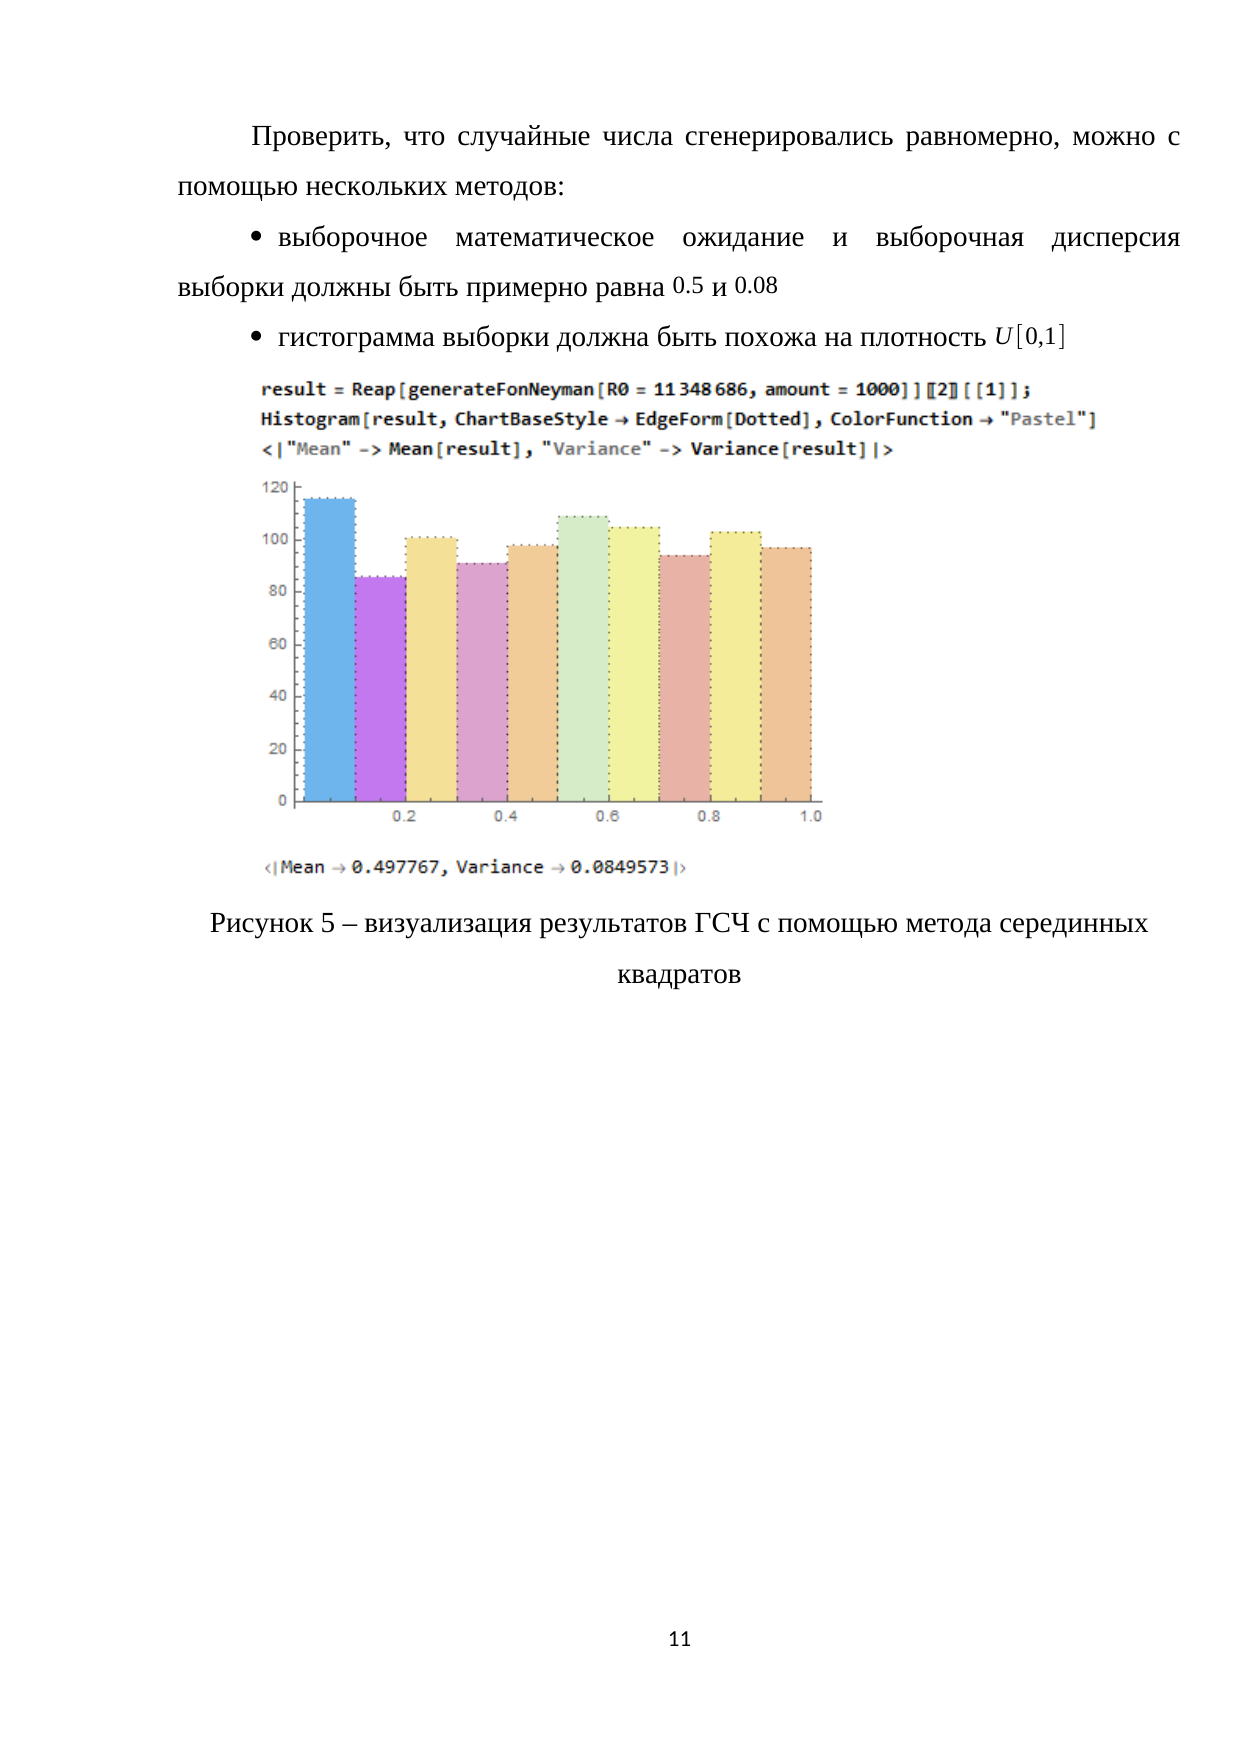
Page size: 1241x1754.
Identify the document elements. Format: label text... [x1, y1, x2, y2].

list гистограмма выборки должна быть похожа на плотность [177, 319, 1181, 353]
list Проверить, что случайные числа сгенерировались равномерно, можно с помощью нескольких методов: [177, 118, 1181, 202]
picture [255, 370, 1103, 889]
list Рисунок 5 – визуализация результатов ГСЧ с помощью метода серединных квадратов [177, 905, 1181, 989]
list выборочное математическое ожидание и выборочная дисперсия выборки должны быть примерно равна и [177, 219, 1181, 303]
